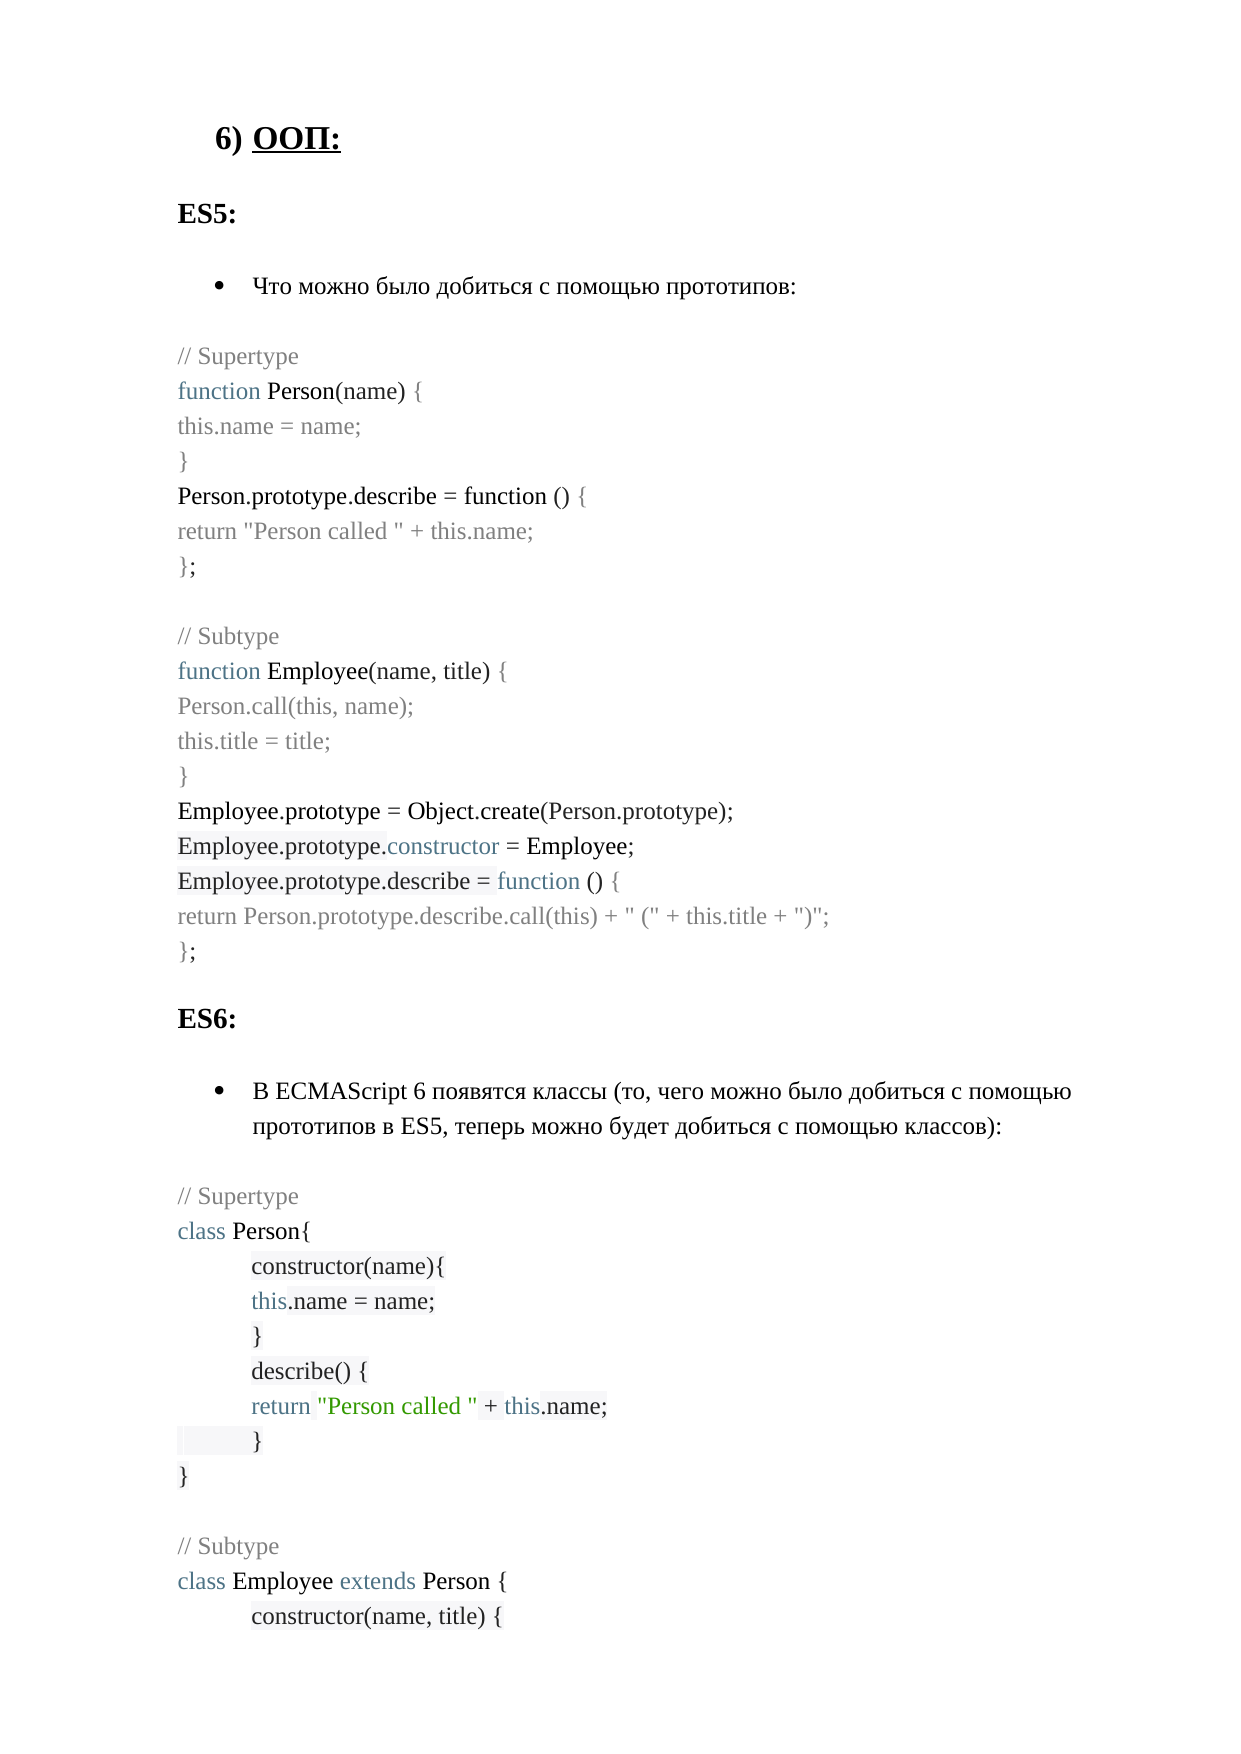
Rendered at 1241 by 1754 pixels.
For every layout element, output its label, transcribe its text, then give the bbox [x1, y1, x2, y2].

text this.name = name; [177, 1280, 1152, 1315]
text }; [177, 545, 1152, 580]
text return Person.prototype.describe.call(this) + " (" + this.title + ")"; [177, 895, 1152, 930]
text }; [177, 930, 1152, 965]
text return "Person called " + this.name; [177, 1385, 1152, 1420]
text Person.call(this, name); [177, 685, 1152, 720]
text this.name = name; [177, 405, 1152, 440]
text // Subtype [177, 615, 1152, 650]
list В ECMAScript 6 появятся классы (то, чего можно было добиться с помощью прототипов в ES5, теперь можно будет добиться с помощью классов): [215, 1070, 1152, 1140]
text } [177, 1420, 1152, 1455]
text return "Person called " + this.name; [177, 510, 1152, 545]
text this.title = title; [177, 720, 1152, 755]
list Что можно было добиться с помощью прототипов: [215, 265, 1152, 300]
text // Supertype [177, 1175, 1152, 1210]
text Employee.prototype.constructor = Employee; [177, 825, 1152, 860]
text describe() { [177, 1350, 1152, 1385]
text constructor(name, title) { [177, 1595, 1152, 1630]
text function Employee(name, title) { [177, 650, 1152, 685]
text // Subtype [177, 1525, 1152, 1560]
list ООП: [215, 118, 1152, 156]
text class Employee extends Person { [177, 1560, 1152, 1595]
text } [177, 1455, 1152, 1490]
text // Supertype [177, 335, 1152, 370]
text function Person(name) { [177, 370, 1152, 405]
text ES5: [177, 195, 1152, 230]
text } [177, 755, 1152, 790]
text } [177, 440, 1152, 475]
text Employee.prototype.describe = function () { [177, 860, 1152, 895]
text Employee.prototype = Object.create(Person.prototype); [177, 790, 1152, 825]
text Person.prototype.describe = function () { [177, 475, 1152, 510]
text class Person{ [177, 1210, 1152, 1245]
text } [177, 1315, 1152, 1350]
text constructor(name){ [177, 1245, 1152, 1280]
text ES6: [177, 1000, 1152, 1035]
